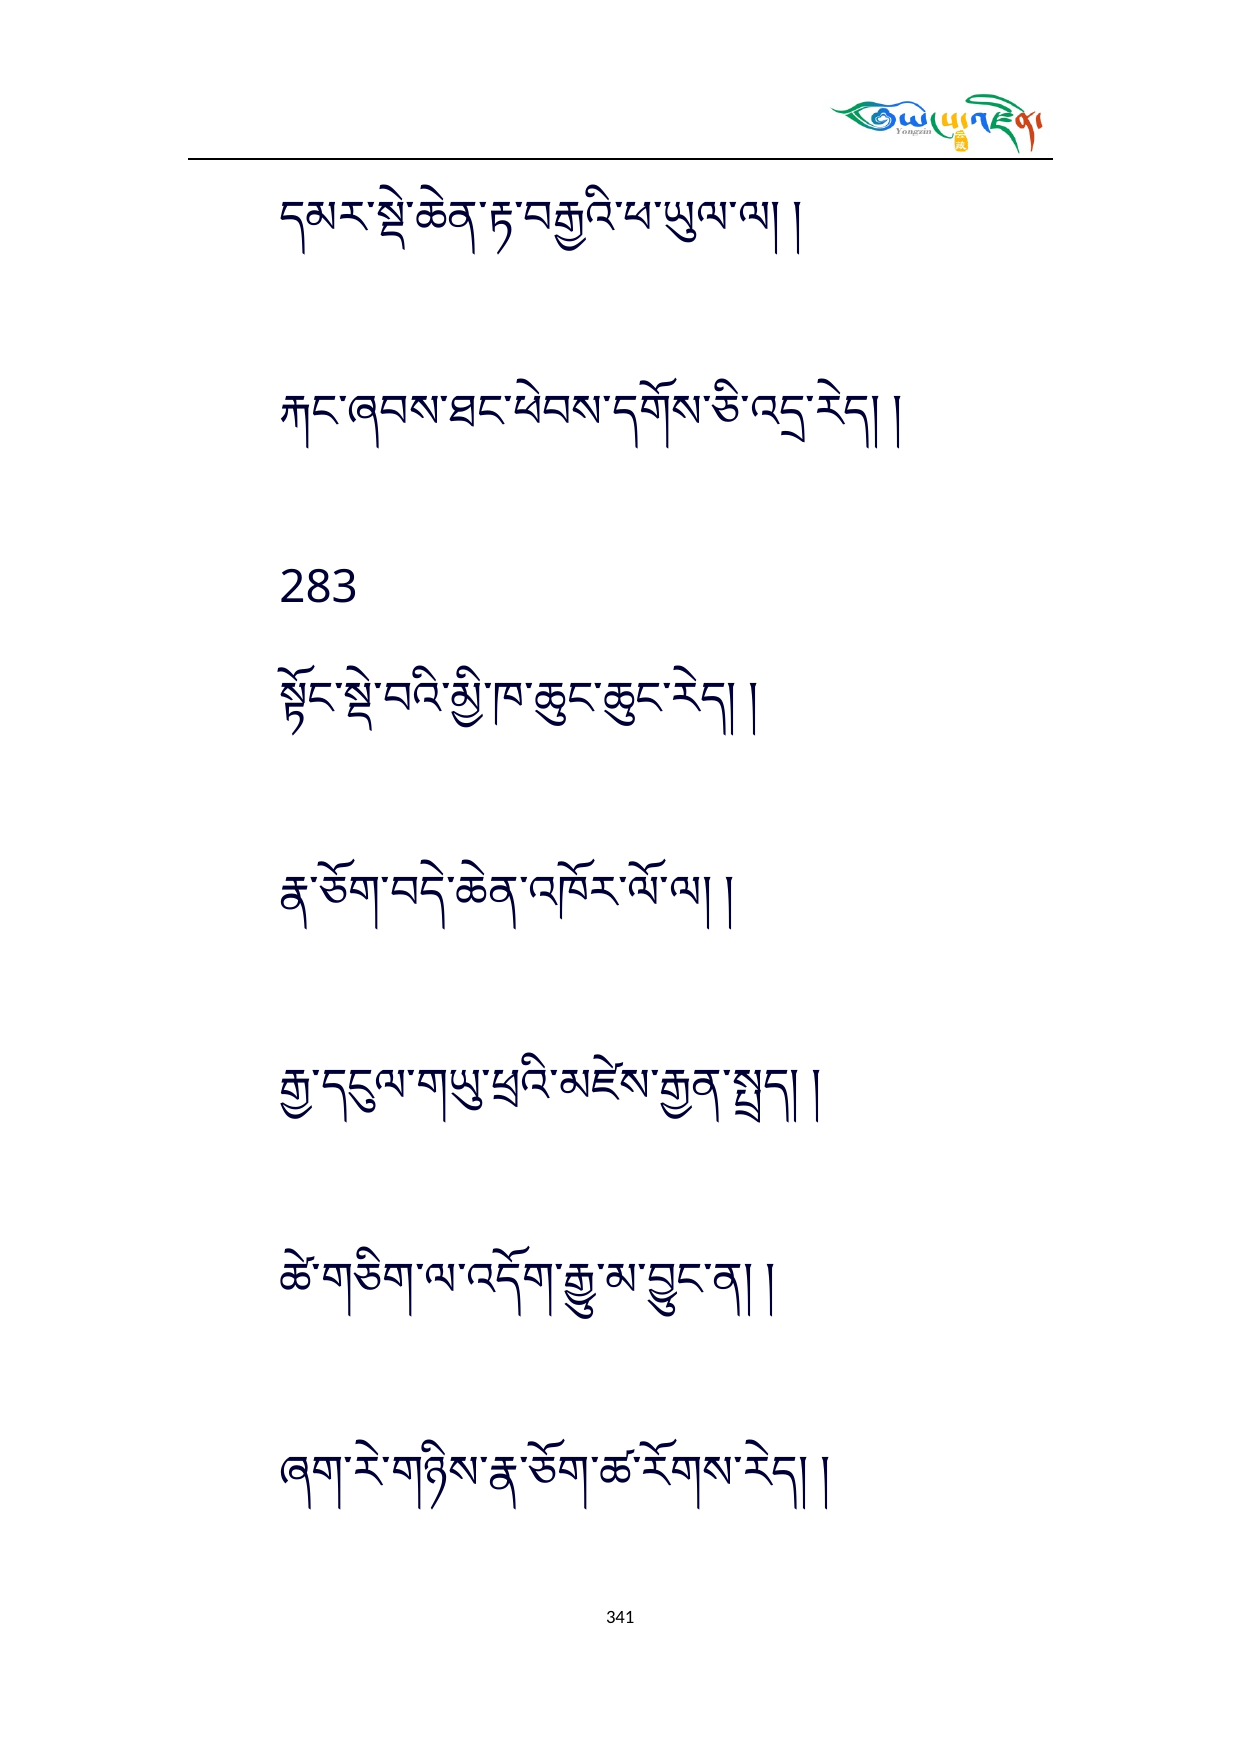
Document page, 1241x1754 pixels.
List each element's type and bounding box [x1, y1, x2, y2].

picture [823, 88, 1053, 156]
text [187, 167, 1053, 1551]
